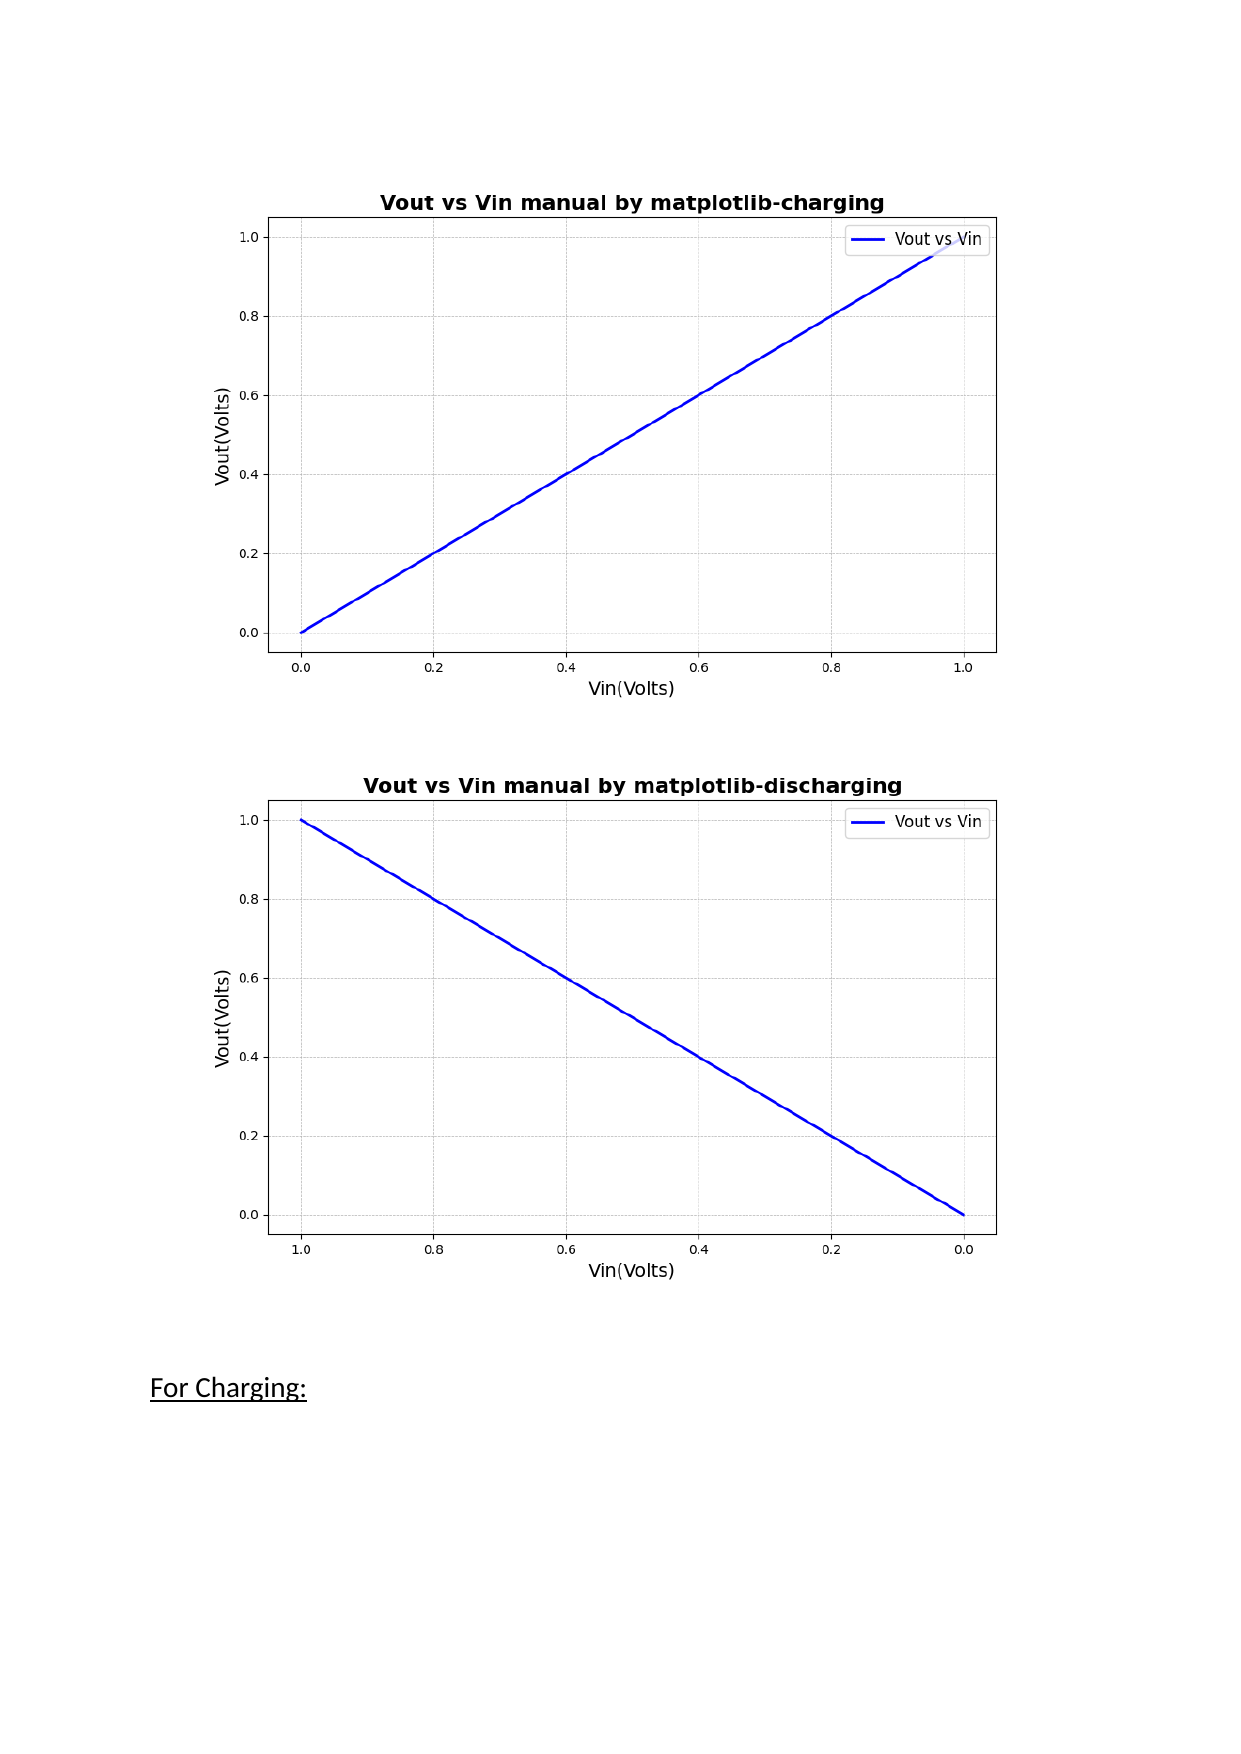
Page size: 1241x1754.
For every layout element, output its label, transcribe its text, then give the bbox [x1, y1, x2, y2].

picture [150, 150, 1089, 714]
text For Charging: [150, 1369, 1090, 1405]
picture [150, 732, 1089, 1296]
